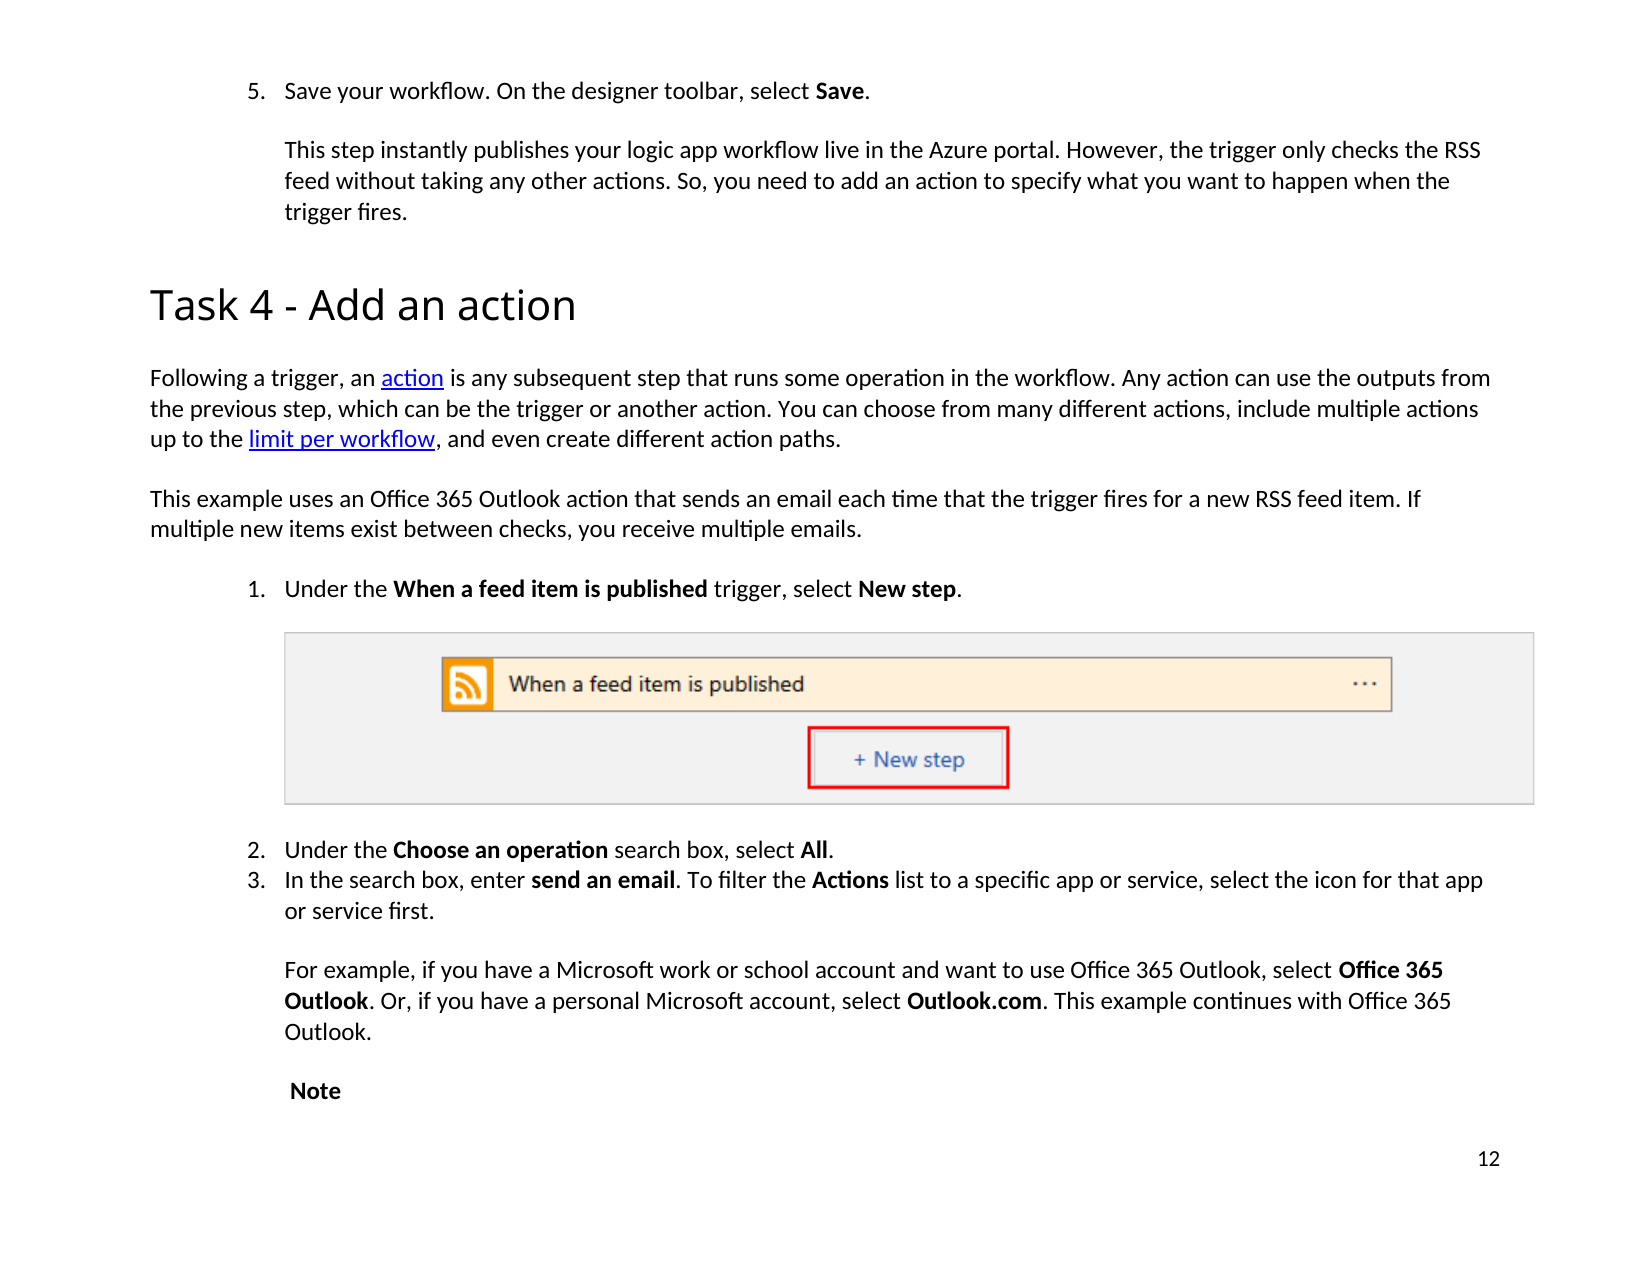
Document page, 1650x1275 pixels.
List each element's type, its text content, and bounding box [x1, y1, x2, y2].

text This example uses an Office 365 Outlook action that sends an email each time that the trigger fires for a new RSS feed item. If multiple new items exist between checks, you receive multiple emails. [150, 483, 1500, 544]
picture [284, 632, 1535, 805]
text Following a trigger, an action is any subsequent step that runs some operation in the workflow. Any action can use the outputs from the previous step, which can be the trigger or another action. You can choose from many different actions, include multiple actions up to the limit per workflow, and even create different action paths. [150, 362, 1500, 454]
list Under the When a feed item is published trigger, select New step. [247, 573, 1500, 604]
text For example, if you have a Microsoft work or school account and want to use Office 365 Outlook, select Office 365 Outlook. Or, if you have a personal Microsoft account, select Outlook.com. This example continues with Office 365 Outlook. [284, 954, 1500, 1046]
list Under the Choose an operation search box, select All. [247, 834, 1500, 864]
text Note [284, 1075, 1500, 1106]
list Save your workflow. On the designer toolbar, select Save. [247, 75, 1500, 106]
text Task 4 - Add an action [150, 276, 1500, 333]
text This step instantly publishes your logic app workflow live in the Azure portal. However, the trigger only checks the RSS feed without taking any other actions. So, you need to add an action to specify what you want to happen when the trigger fires. [284, 135, 1500, 226]
list In the search box, enter send an email. To filter the Actions list to a specific app or service, select the icon for that app or service first. [247, 864, 1500, 925]
